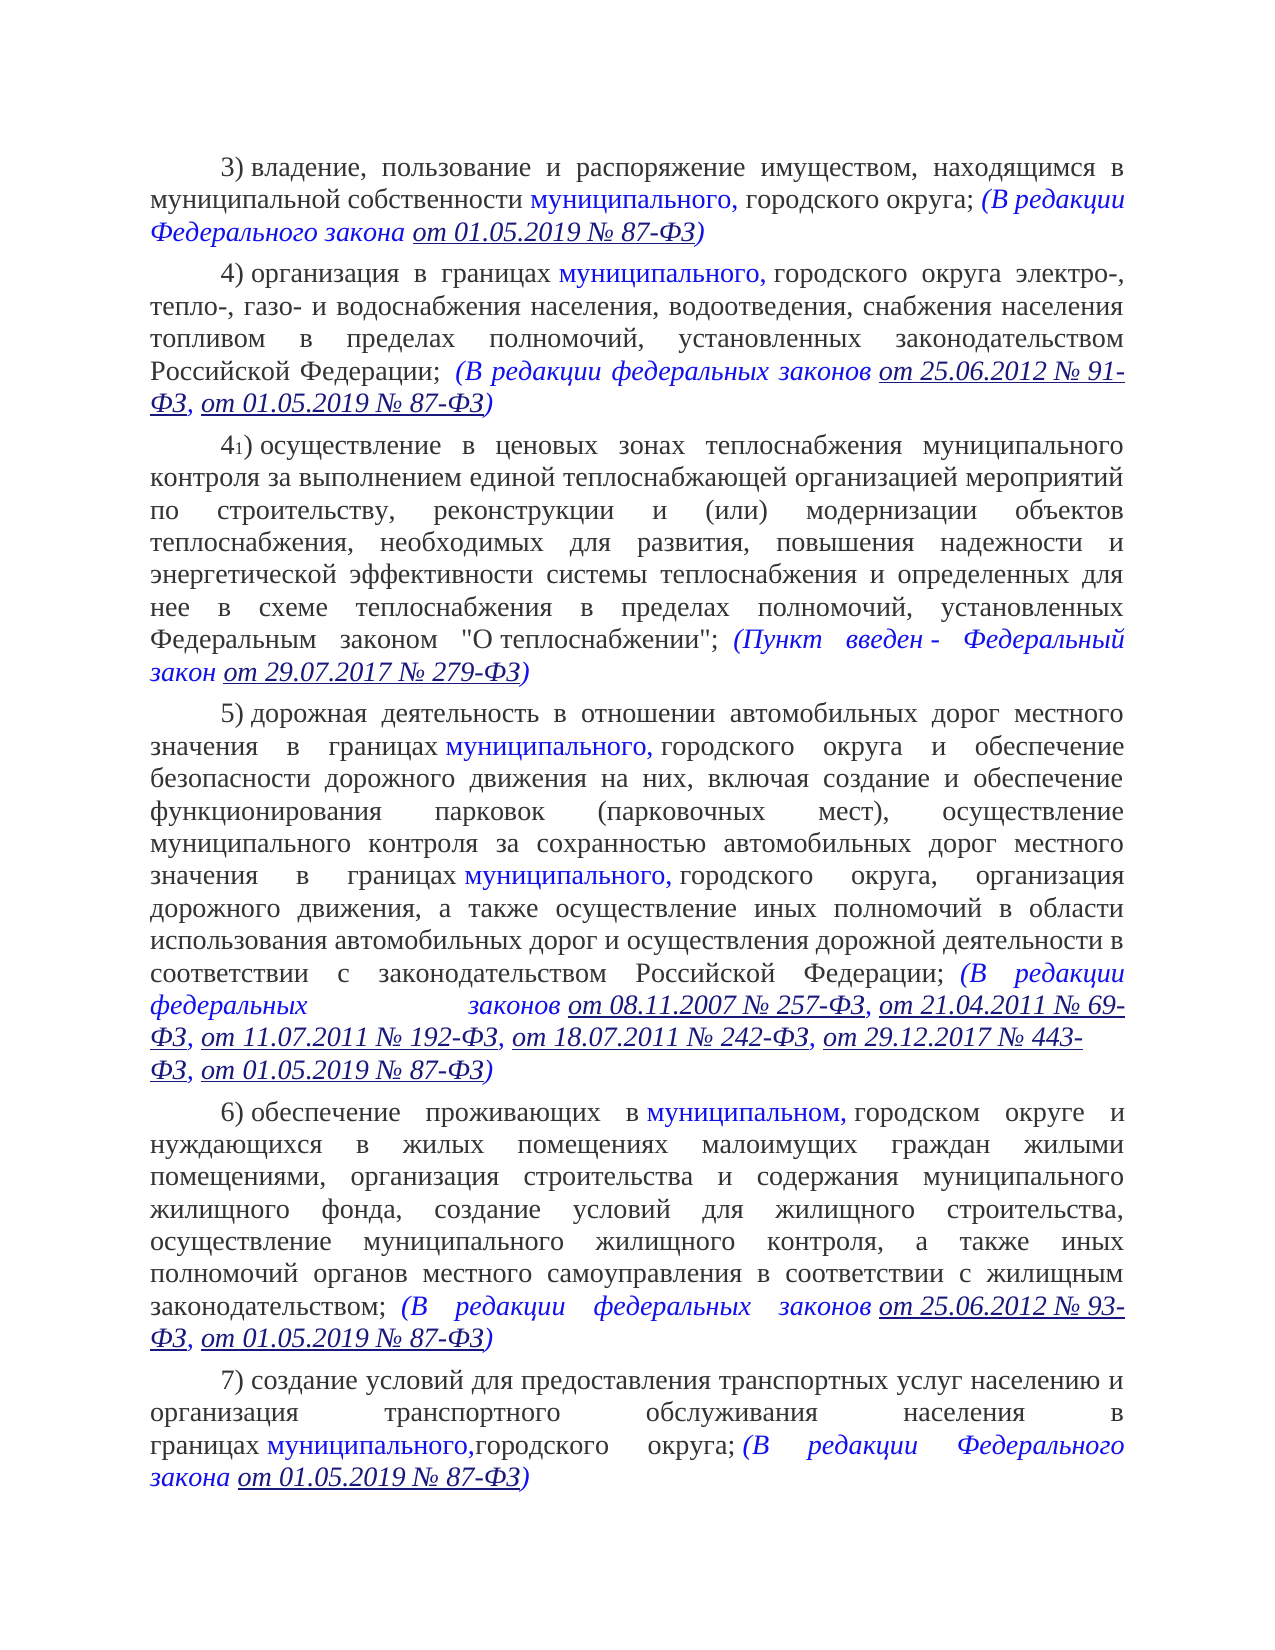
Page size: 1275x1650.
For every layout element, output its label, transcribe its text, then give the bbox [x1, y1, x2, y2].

text 41) осуществление в ценовых зонах теплоснабжения муниципального контроля за выполнением единой теплоснабжающей организацией мероприятий по строительству, реконструкции и (или) модернизации объектов теплоснабжения, необходимых для развития, повышения надежности и энергетической эффективности системы теплоснабжения и определенных для нее в схеме теплоснабжения в пределах полномочий, установленных Федеральным законом "О теплоснабжении"; (Пункт введен - Федеральный закон от 29.07.2017 № 279-ФЗ) [150, 428, 1125, 687]
text 3) владение, пользование и распоряжение имуществом, находящимся в муниципальной собственности муниципального, городского округа; (В редакции Федерального закона от 01.05.2019 № 87-ФЗ) [150, 150, 1125, 247]
text 4) организация в границах муниципального, городского округа электро-, тепло-, газо- и водоснабжения населения, водоотведения, снабжения населения топливом в пределах полномочий, установленных законодательством Российской Федерации; (В редакции федеральных законов от 25.06.2012 № 91-ФЗ, от 01.05.2019 № 87-ФЗ) [150, 257, 1125, 418]
text 5) дорожная деятельность в отношении автомобильных дорог местного значения в границах муниципального, городского округа и обеспечение безопасности дорожного движения на них, включая создание и обеспечение функционирования парковок (парковочных мест), осуществление муниципального контроля за сохранностью автомобильных дорог местного значения в границах муниципального, городского округа, организация дорожного движения, а также осуществление иных полномочий в области использования автомобильных дорог и осуществления дорожной деятельности в соответствии с законодательством Российской Федерации; (В редакции федеральных законов от 08.11.2007 № 257-ФЗ, от 21.04.2011 № 69-ФЗ, от 11.07.2011 № 192-ФЗ, от 18.07.2011 № 242-ФЗ, от 29.12.2017 № 443-ФЗ, от 01.05.2019 № 87-ФЗ) [150, 696, 1125, 1085]
text 7) создание условий для предоставления транспортных услуг населению и организация транспортного обслуживания населения в границах муниципального,городского округа; (В редакции Федерального закона от 01.05.2019 № 87-ФЗ) [150, 1363, 1125, 1493]
text 6) обеспечение проживающих в муниципальном, городском округе и нуждающихся в жилых помещениях малоимущих граждан жилыми помещениями, организация строительства и содержания муниципального жилищного фонда, создание условий для жилищного строительства, осуществление муниципального жилищного контроля, а также иных полномочий органов местного самоуправления в соответствии с жилищным законодательством; (В редакции федеральных законов от 25.06.2012 № 93-ФЗ, от 01.05.2019 № 87-ФЗ) [150, 1094, 1125, 1354]
